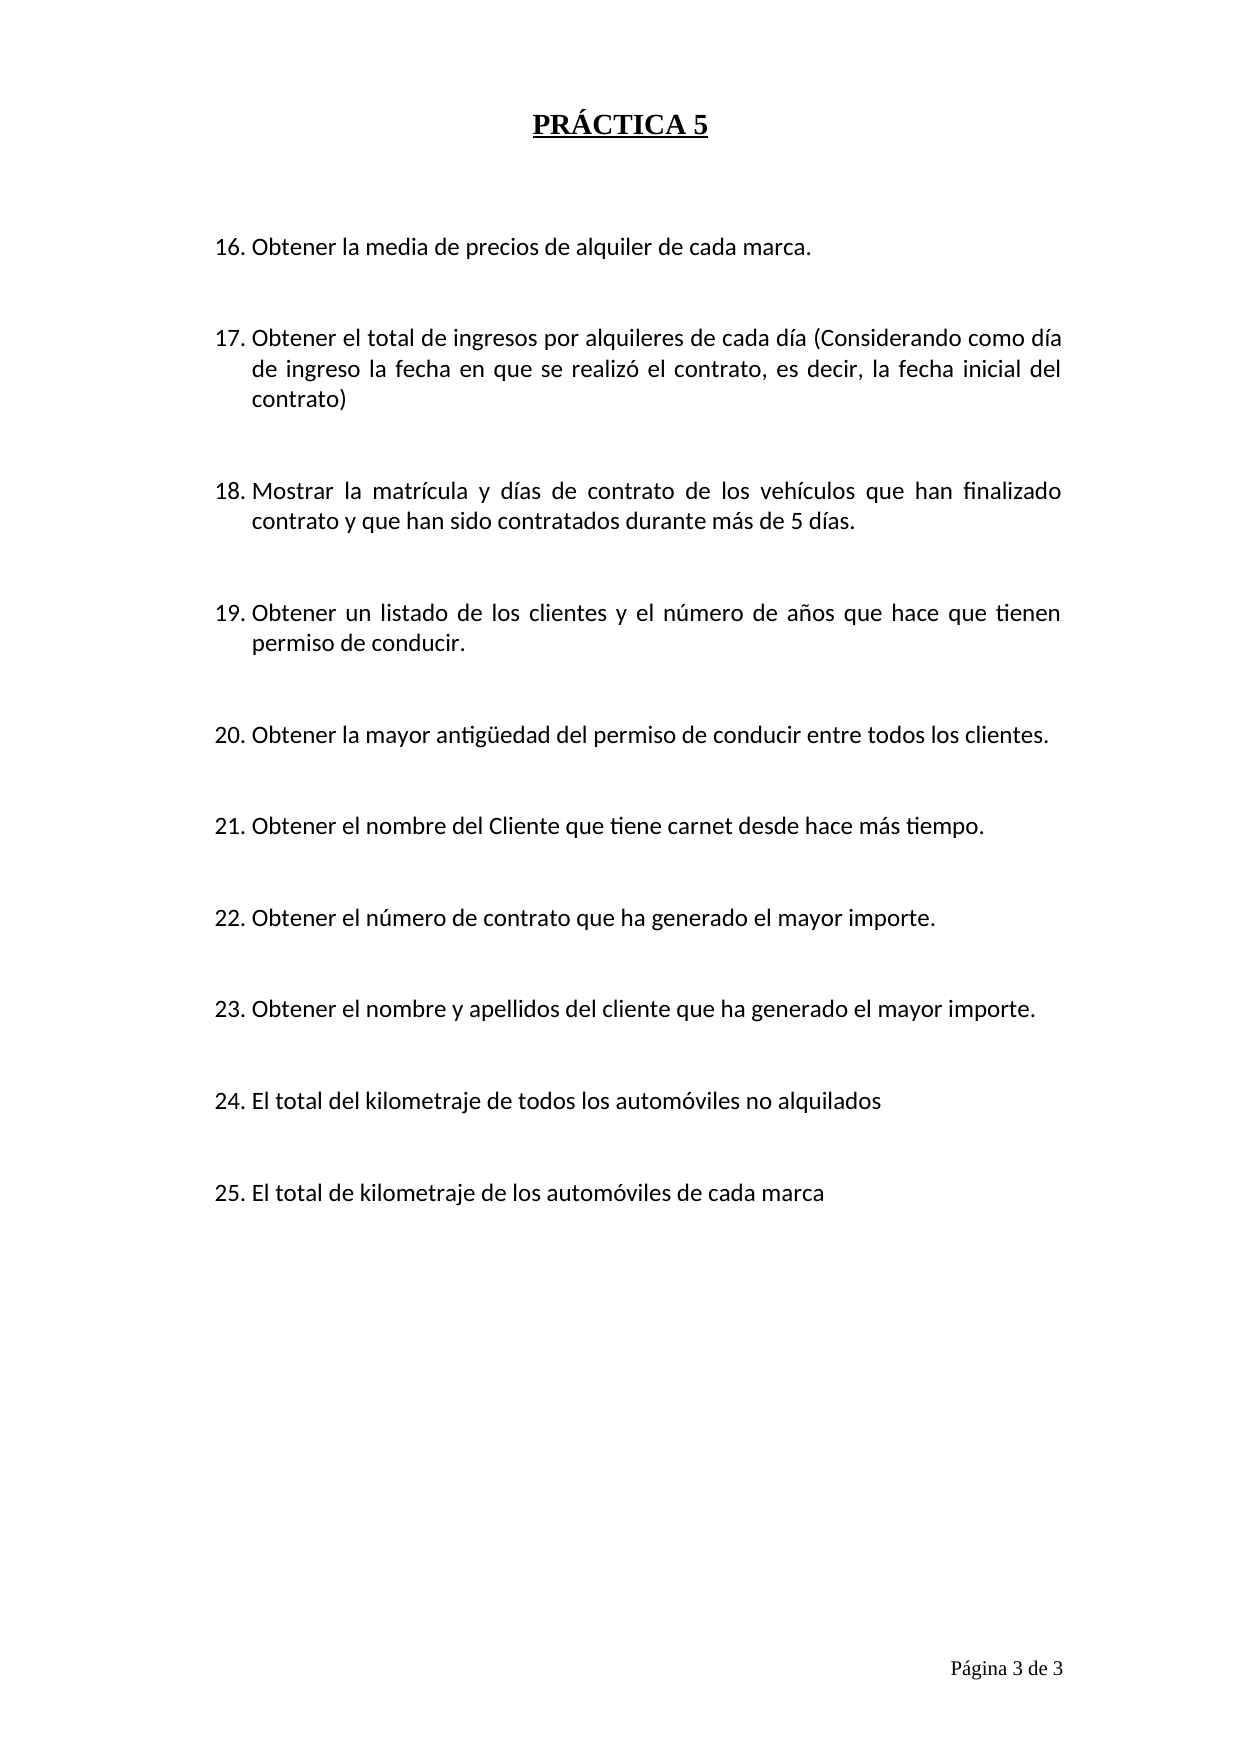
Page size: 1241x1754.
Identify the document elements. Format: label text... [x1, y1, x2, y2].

list Obtener un listado de los clientes y el número de años que hace que tienen permiso de conducir. [214, 597, 1063, 658]
list Mostrar la matrícula y días de contrato de los vehículos que han finalizado contrato y que han sido contratados durante más de 5 días. [214, 475, 1063, 536]
list Obtener la mayor antigüedad del permiso de conducir entre todos los clientes. [214, 719, 1063, 749]
list Obtener el nombre y apellidos del cliente que ha generado el mayor importe. [214, 994, 1063, 1024]
list El total de kilometraje de los automóviles de cada marca [214, 1177, 1063, 1207]
list Obtener el nombre del Cliente que tiene carnet desde hace más tiempo. [214, 811, 1063, 841]
list Obtener la media de precios de alquiler de cada marca. [214, 231, 1063, 261]
list Obtener el total de ingresos por alquileres de cada día (Considerando como día de ingreso la fecha en que se realizó el contrato, es decir, la fecha inicial del contrato) [214, 322, 1063, 414]
list Obtener el número de contrato que ha generado el mayor importe. [214, 902, 1063, 933]
list El total del kilometraje de todos los automóviles no alquilados [214, 1085, 1063, 1116]
